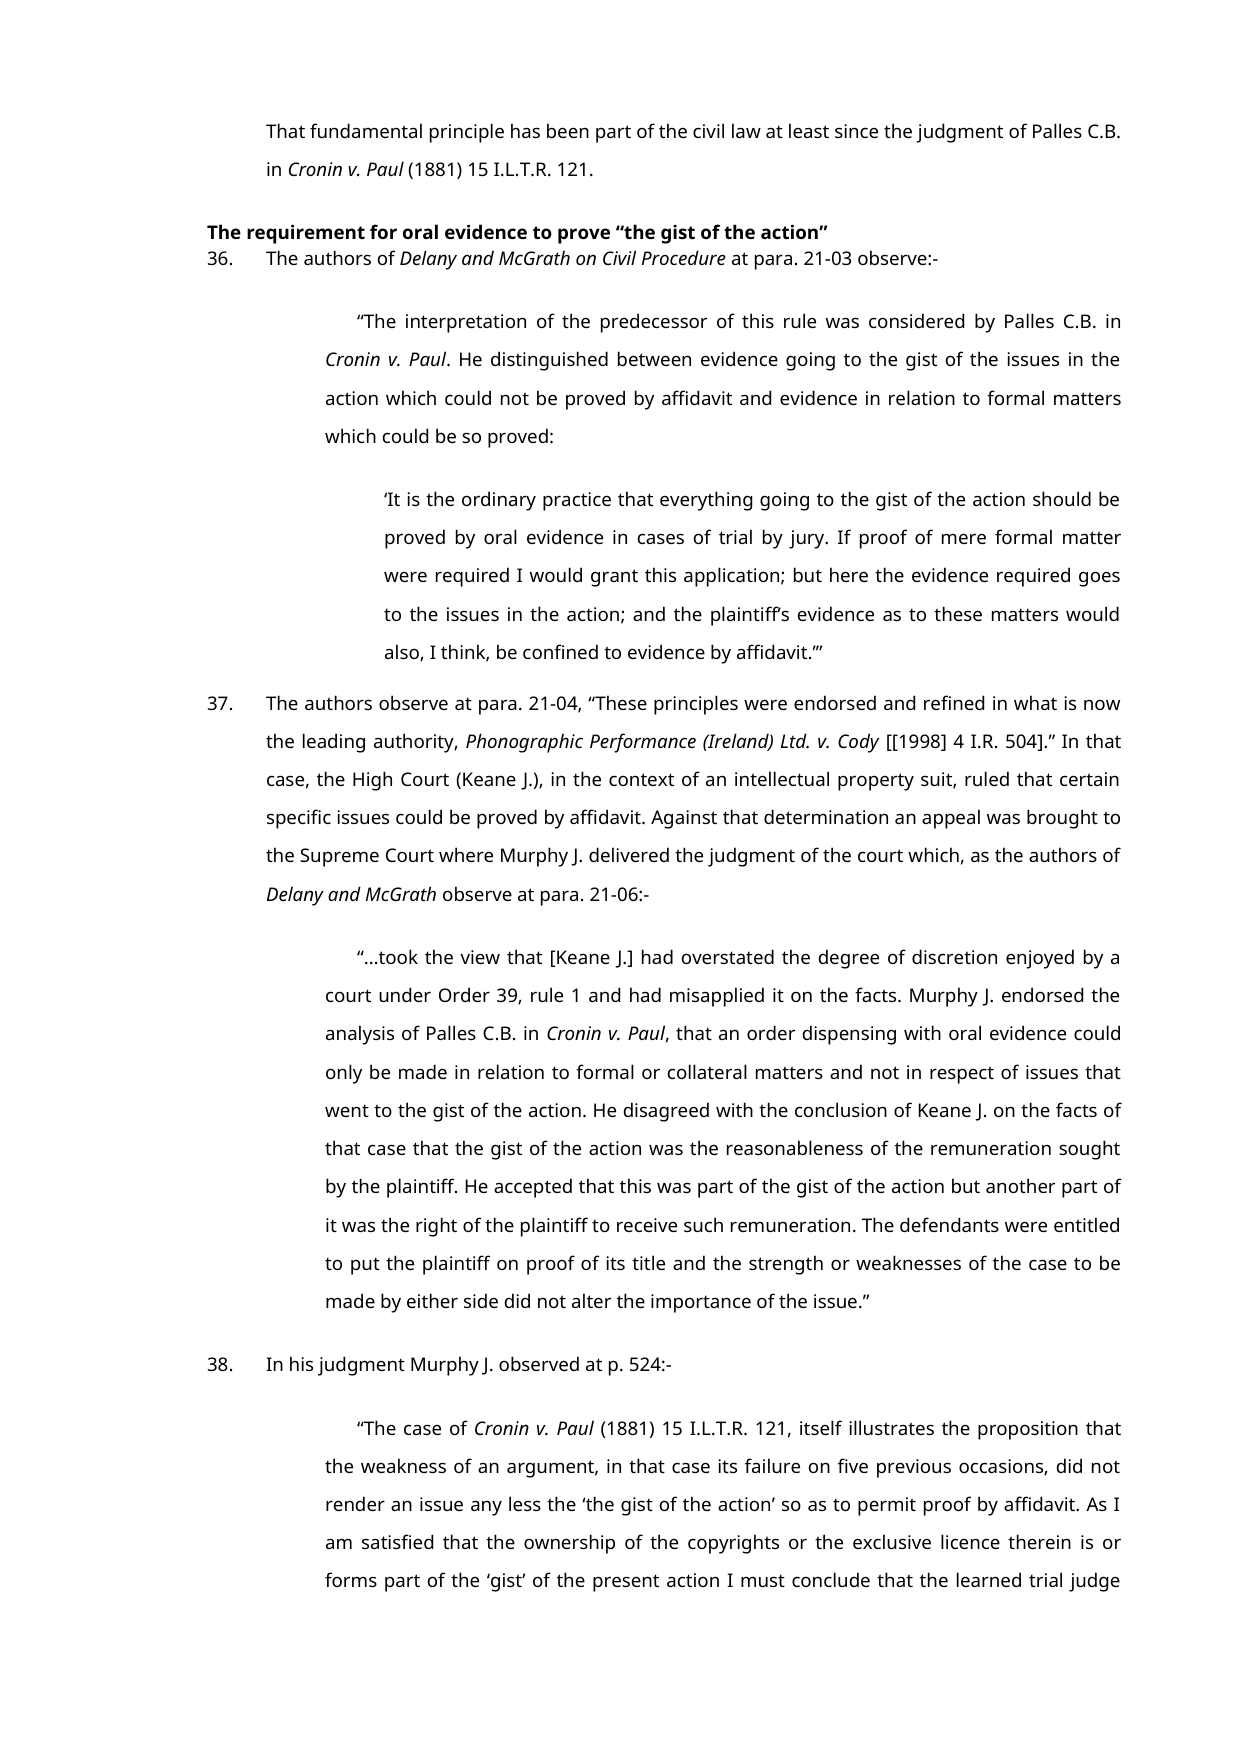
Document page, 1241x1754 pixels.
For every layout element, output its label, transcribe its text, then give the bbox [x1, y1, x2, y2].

text 36. The authors of Delany and McGrath on Civil Procedure at para. 21-03 observe:- [207, 245, 1122, 271]
text 37. The authors observe at para. 21-04, “These principles were endorsed and refined in what is now the leading authority, Phonographic Performance (Ireland) Ltd. v. Cody [[1998] 4 I.R. 504].” In that case, the High Court (Keane J.), in the context of an intellectual property suit, ruled that certain specific issues could be proved by affidavit. Against that determination an appeal was brought to the Supreme Court where Murphy J. delivered the judgment of the court which, as the authors of Delany and McGrath observe at para. 21-06:- [207, 690, 1122, 907]
text “The interpretation of the predecessor of this rule was considered by Palles C.B. in Cronin v. Paul. He distinguished between evidence going to the gist of the issues in the action which could not be proved by affidavit and evidence in relation to formal matters which could be so proved: [266, 308, 1122, 448]
text 38. In his judgment Murphy J. observed at p. 524:- [207, 1352, 1122, 1377]
subtitle The requirement for oral evidence to prove “the gist of the action” [207, 219, 1122, 245]
text ‘It is the ordinary practice that everything going to the gist of the action should be proved by oral evidence in cases of trial by jury. If proof of mere formal matter were required I would grant this application; but here the evidence required goes to the issues in the action; and the plaintiff’s evidence as to these matters would also, I think, be confined to evidence by affidavit.’” [325, 486, 1122, 665]
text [266, 1415, 1122, 1593]
text That fundamental principle has been part of the civil law at least since the judgment of Palles C.B. in Cronin v. Paul (1881) 15 I.L.T.R. 121. [207, 118, 1122, 182]
text “…took the view that [Keane J.] had overstated the degree of discretion enjoyed by a court under Order 39, rule 1 and had misapplied it on the facts. Murphy J. endorsed the analysis of Palles C.B. in Cronin v. Paul, that an order dispensing with oral evidence could only be made in relation to formal or collateral matters and not in respect of issues that went to the gist of the action. He disagreed with the conclusion of Keane J. on the facts of that case that the gist of the action was the reasonableness of the remuneration sought by the plaintiff. He accepted that this was part of the gist of the action but another part of it was the right of the plaintiff to receive such remuneration. The defendants were entitled to put the plaintiff on proof of its title and the strength or weaknesses of the case to be made by either side did not alter the importance of the issue.” [266, 944, 1122, 1314]
